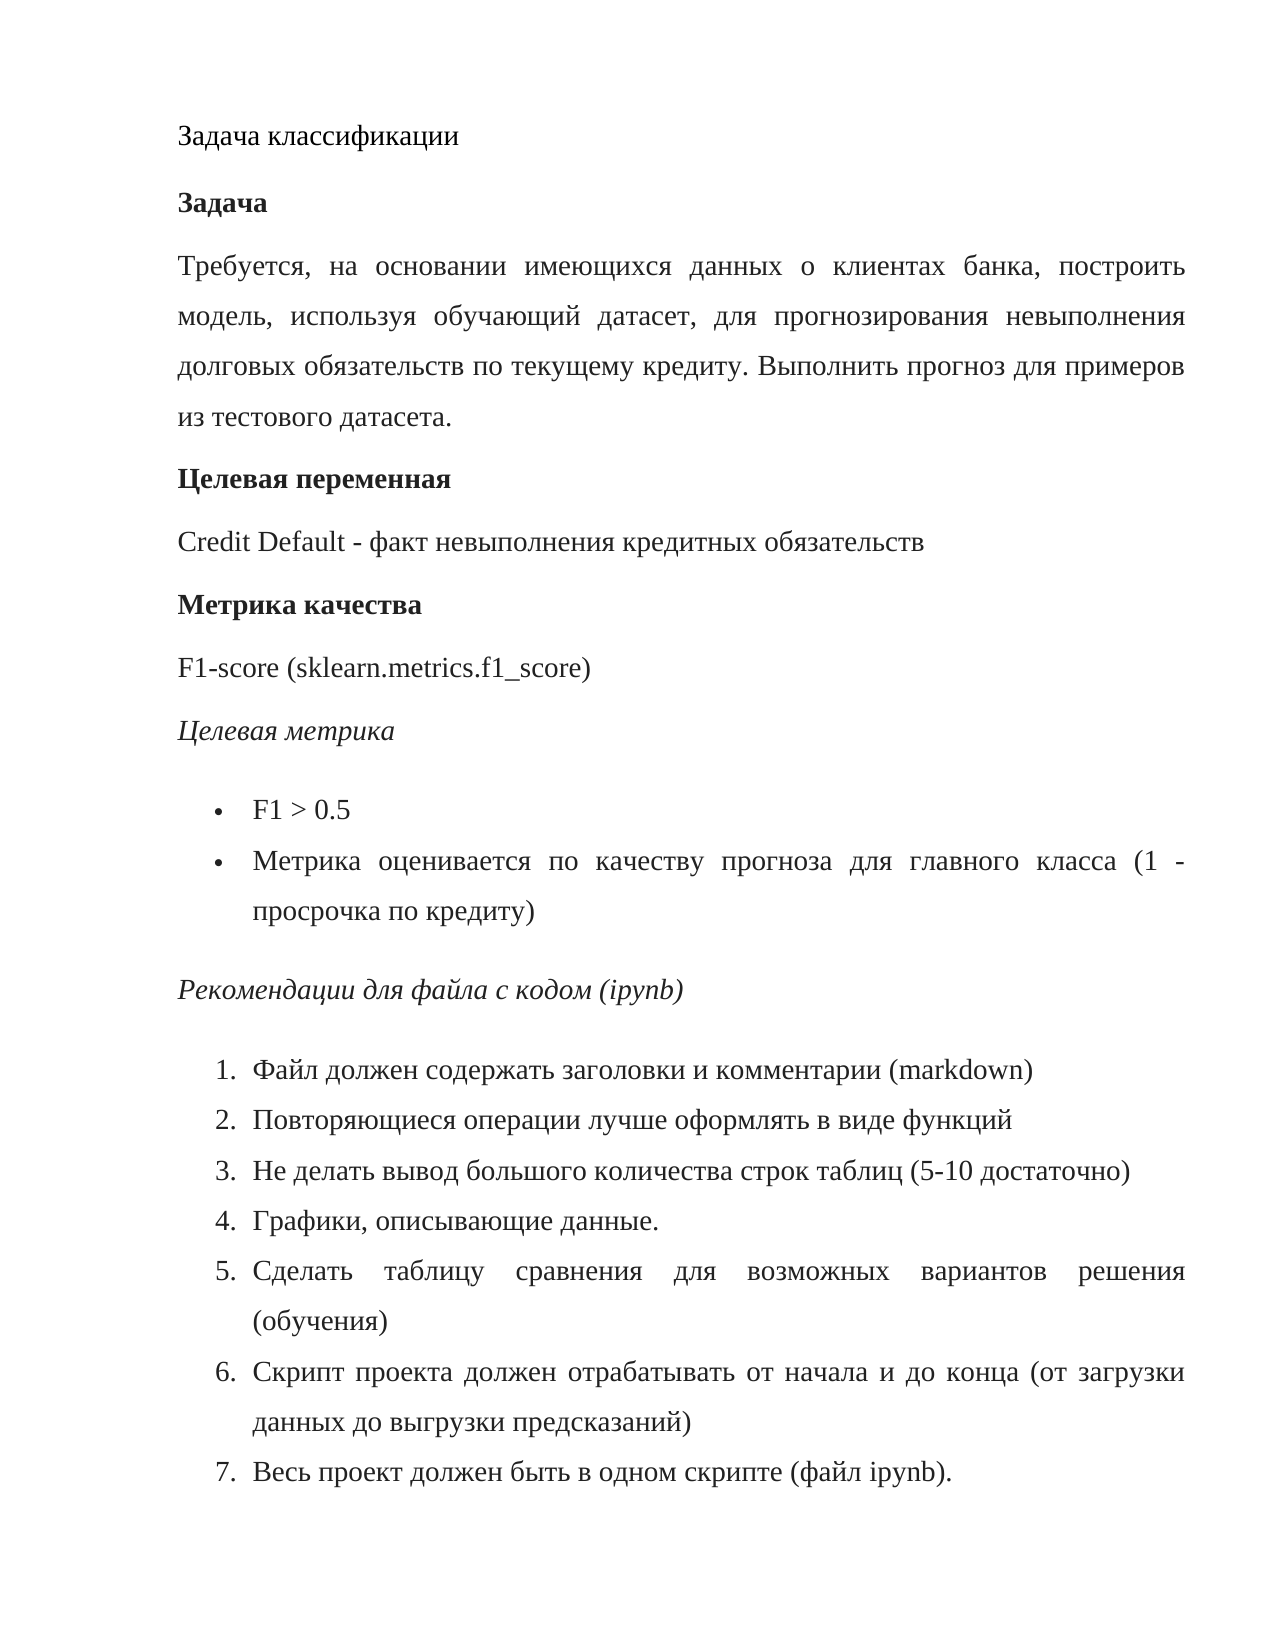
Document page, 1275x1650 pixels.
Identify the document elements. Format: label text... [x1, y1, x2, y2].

text Целевая метрика [177, 713, 1186, 746]
text Метрика качества [177, 587, 1186, 621]
text Задача [177, 185, 1186, 219]
text Требуется, на основании имеющихся данных о клиентах банка, построить модель, используя обучающий датасет, для прогнозирования невыполнения долговых обязательств по текущему кредиту. Выполнить прогноз для примеров из тестового датасета. [177, 248, 1186, 432]
list F1 > 0.5 [215, 792, 1186, 826]
text F1-score (sklearn.metrics.f1_score) [177, 650, 1186, 684]
list Не делать вывод большого количества строк таблиц (5-10 достаточно) [215, 1153, 1186, 1186]
list Сделать таблицу сравнения для возможных вариантов решения (обучения) [215, 1253, 1186, 1337]
list Графики, описывающие данные. [215, 1203, 1186, 1236]
list Повторяющиеся операции лучше оформлять в виде функций [215, 1102, 1186, 1136]
list Метрика оценивается по качеству прогноза для главного класса (1 - просрочка по кредиту) [215, 843, 1186, 927]
list Весь проект должен быть в одном скрипте (файл ipynb). [215, 1454, 1186, 1488]
text Рекомендации для файла с кодом (ipynb) [177, 972, 1186, 1006]
list Файл должен содержать заголовки и комментарии (markdown) [215, 1052, 1186, 1086]
text Credit Default - факт невыполнения кредитных обязательств [177, 524, 1186, 558]
list Скрипт проекта должен отрабатывать от начала и до конца (от загрузки данных до выгрузки предсказаний) [215, 1354, 1186, 1438]
text Целевая переменная [177, 462, 1186, 495]
text Задача классификации [177, 118, 1186, 152]
